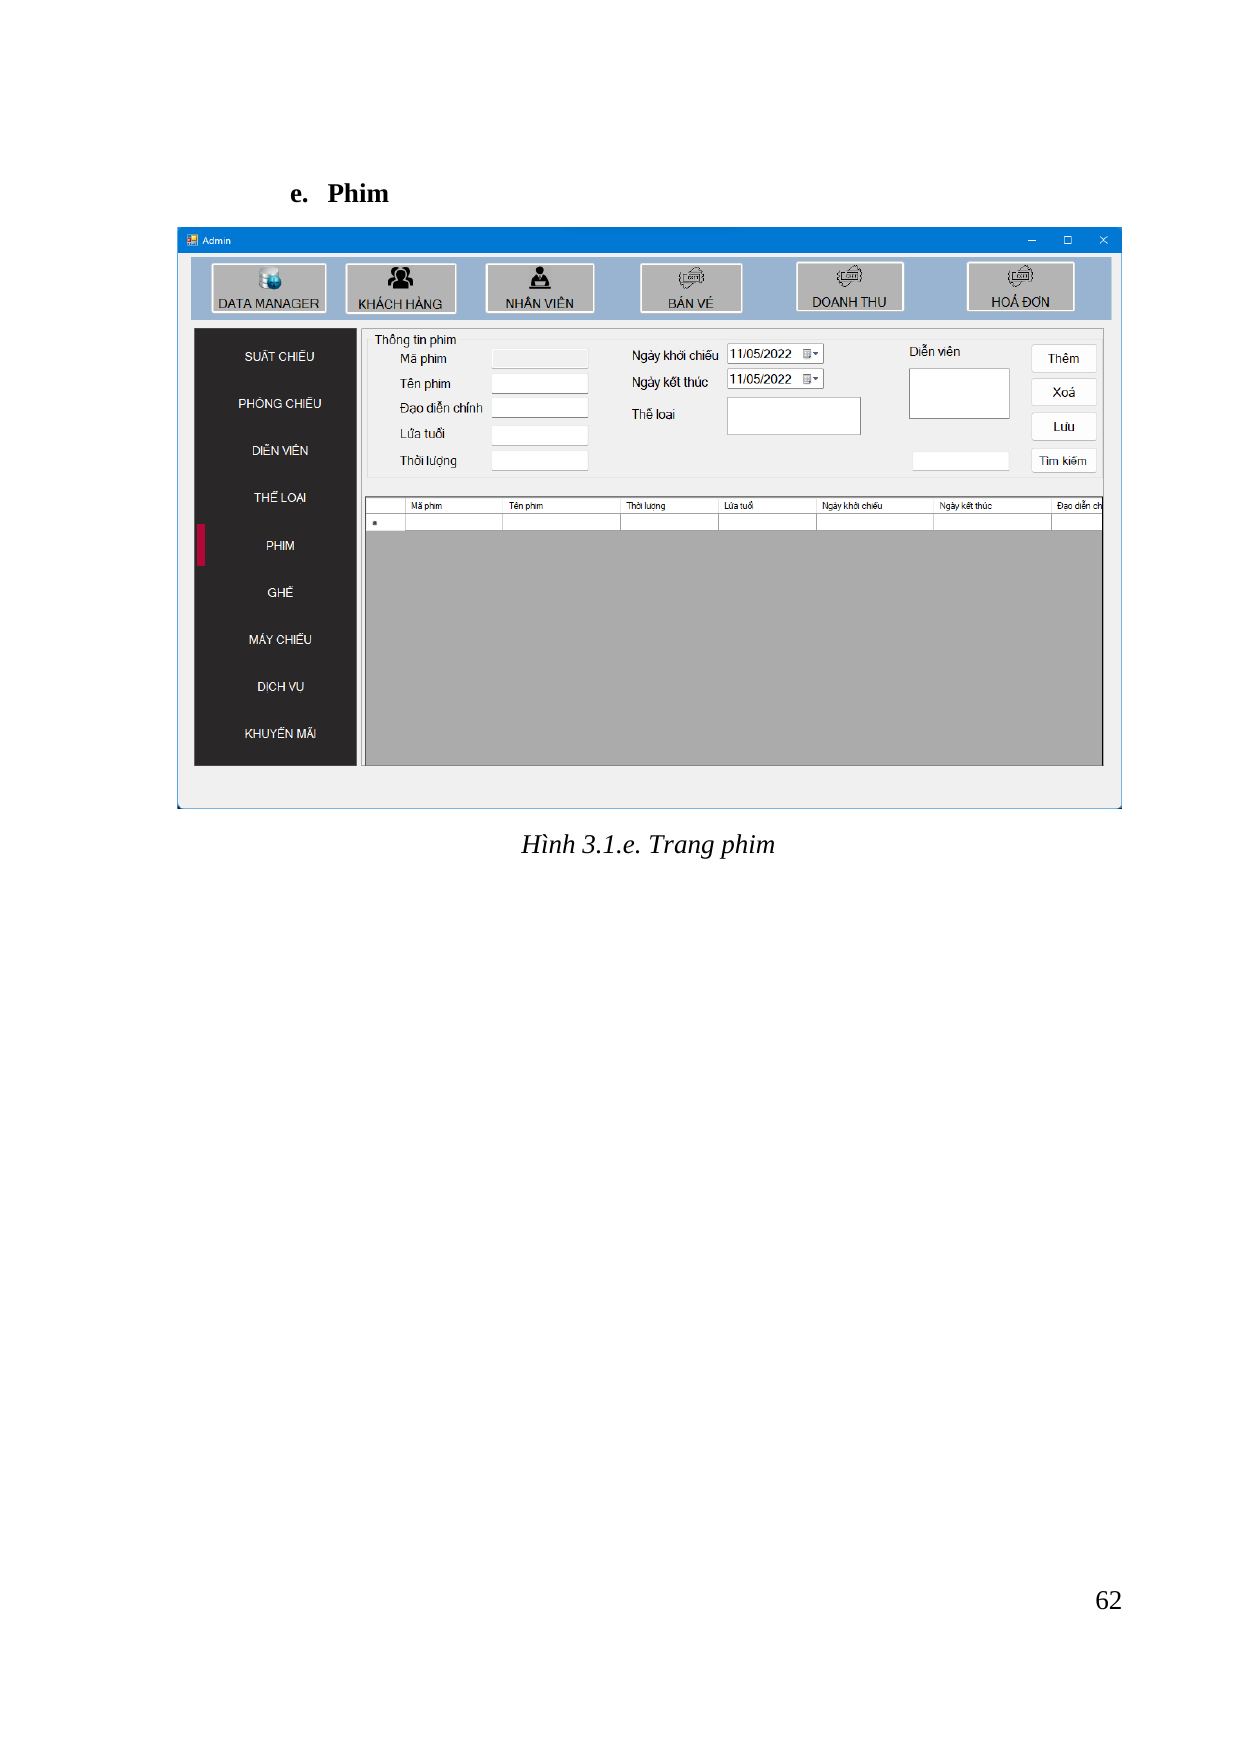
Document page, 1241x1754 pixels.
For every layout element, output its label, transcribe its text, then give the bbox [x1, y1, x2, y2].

subtitle Hình 3.1.e. Trang phim [177, 828, 1122, 859]
list Phim [290, 177, 1122, 208]
picture [177, 227, 1122, 809]
